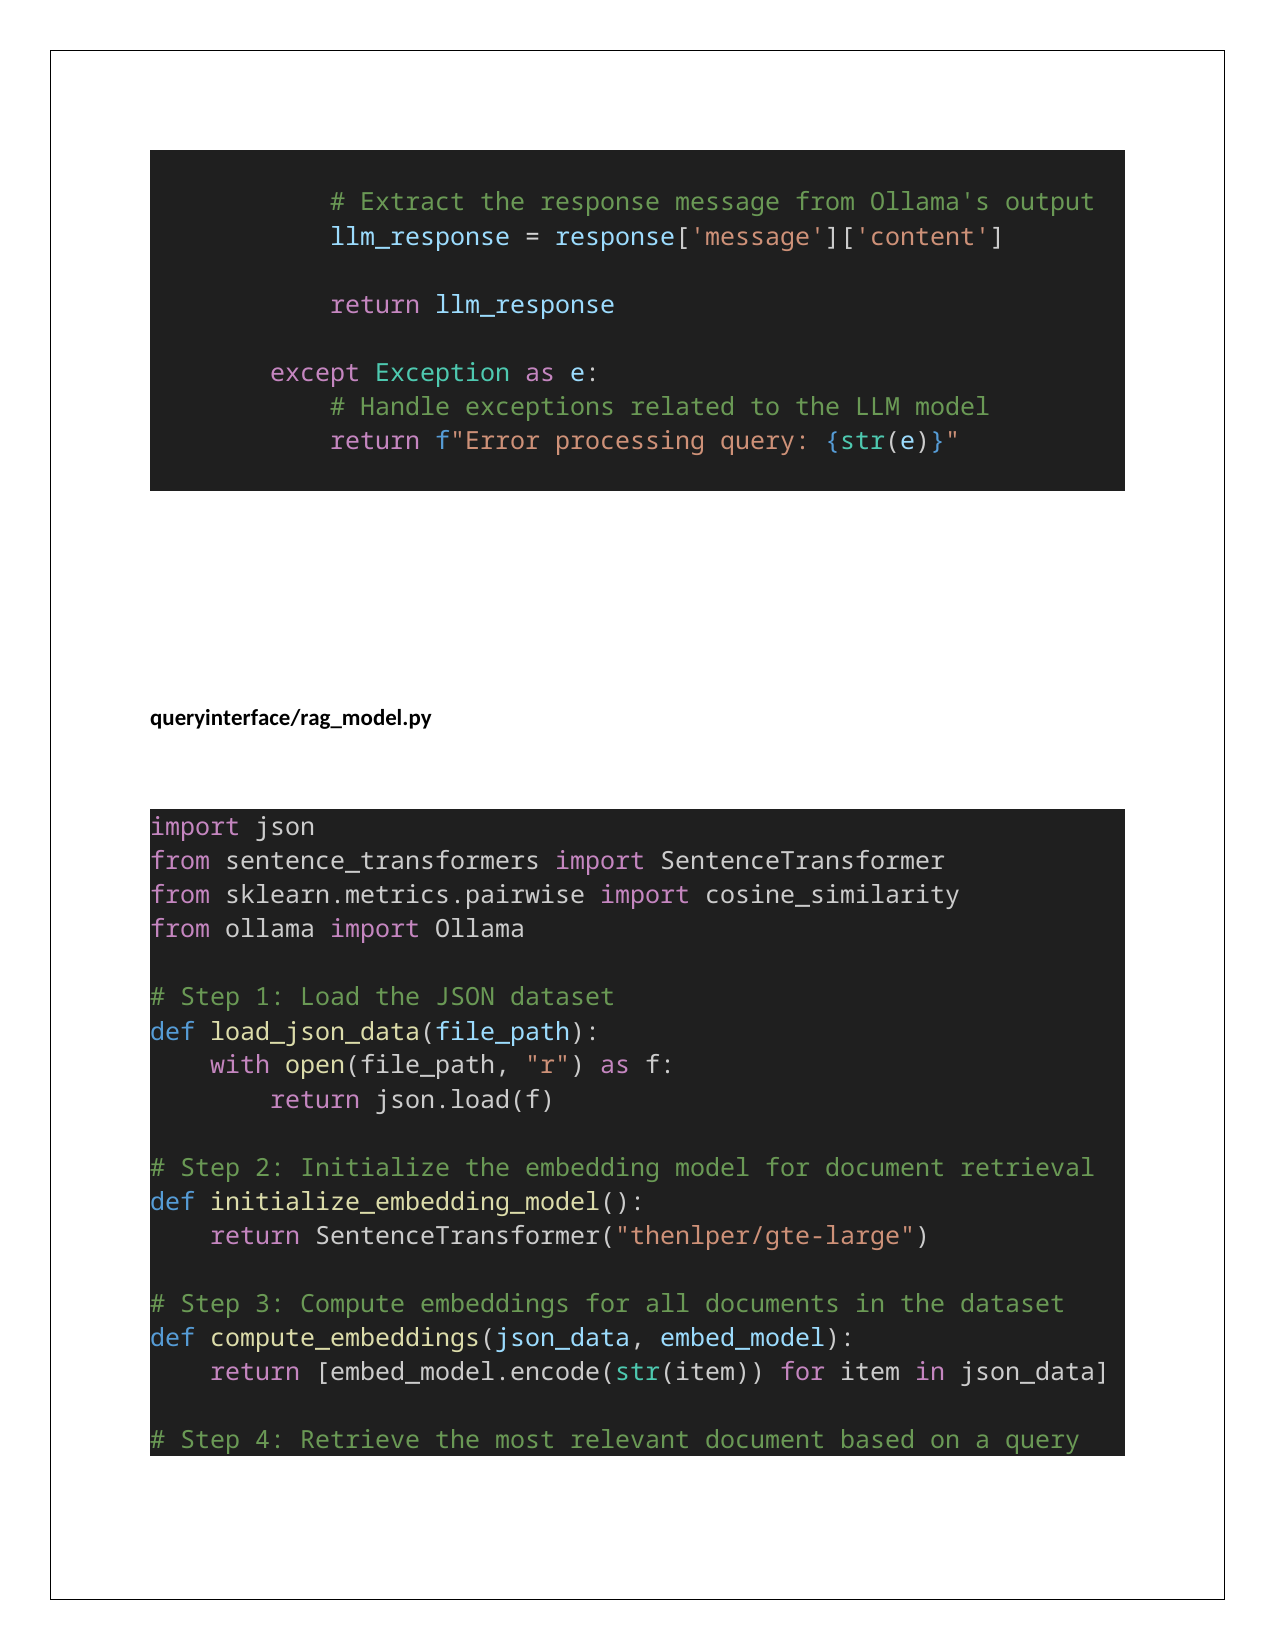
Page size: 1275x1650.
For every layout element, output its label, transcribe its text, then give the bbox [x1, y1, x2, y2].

text from sentence_transformers import SentenceTransformer [150, 843, 1125, 877]
text # Extract the response message from Ollama's output [150, 184, 1125, 218]
text return SentenceTransformer("thenlper/gte-large") [150, 1217, 1125, 1252]
text return f"Error processing query: {str(e)}" [150, 422, 1125, 457]
text except Exception as e: [150, 354, 1125, 388]
text from ollama import Ollama [150, 911, 1125, 945]
text from sklearn.metrics.pairwise import cosine_similarity [150, 877, 1125, 911]
text import json [150, 809, 1125, 843]
text return [embed_model.encode(str(item)) for item in json_data] [150, 1354, 1125, 1388]
text return llm_response [150, 286, 1125, 320]
text def load_json_data(file_path): [150, 1013, 1125, 1047]
text # Step 2: Initialize the embedding model for document retrieval [150, 1149, 1125, 1183]
text # Step 4: Retrieve the most relevant document based on a query [150, 1422, 1125, 1456]
text def compute_embeddings(json_data, embed_model): [150, 1320, 1125, 1354]
text # Handle exceptions related to the LLM model [150, 388, 1125, 422]
text def initialize_embedding_model(): [150, 1183, 1125, 1217]
text # Step 1: Load the JSON dataset [150, 979, 1125, 1013]
text return json.load(f) [150, 1081, 1125, 1115]
text # Step 3: Compute embeddings for all documents in the dataset [150, 1286, 1125, 1320]
text with open(file_path, "r") as f: [150, 1047, 1125, 1081]
text llm_response = response['message']['content'] [150, 218, 1125, 252]
text queryinterface/rag_model.py [150, 703, 1125, 731]
